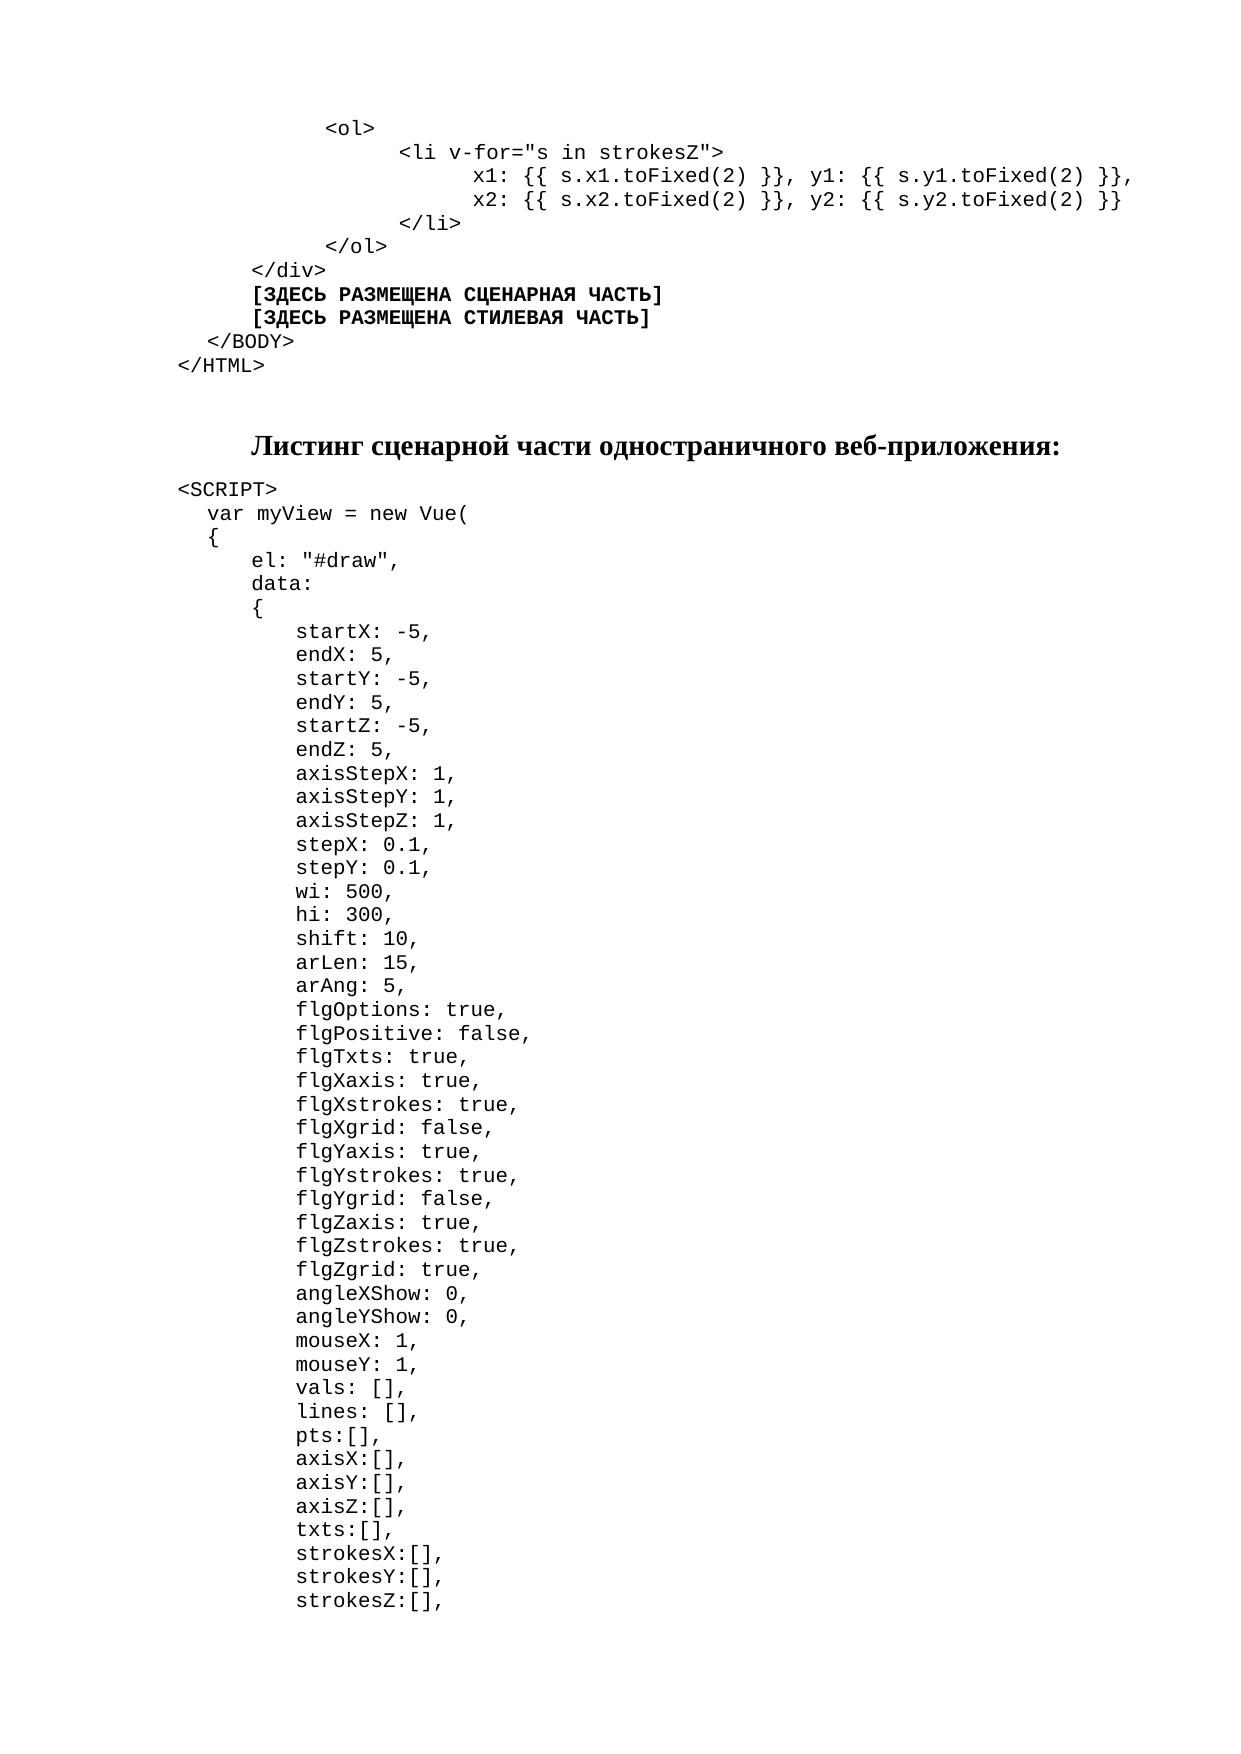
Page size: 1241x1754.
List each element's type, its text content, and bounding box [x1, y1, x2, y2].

text axisY:[], [222, 1472, 1152, 1496]
text axisStepZ: 1, [222, 810, 1152, 833]
text flgYstrokes: true, [222, 1164, 1152, 1188]
text arAng: 5, [222, 975, 1152, 999]
text Листинг сценарной части одностраничного веб-приложения: [177, 428, 1152, 462]
text strokesX:[], [222, 1543, 1152, 1567]
text flgXstrokes: true, [222, 1094, 1152, 1117]
text angleXShow: 0, [222, 1283, 1152, 1306]
text axisStepX: 1, [222, 763, 1152, 786]
text axisZ:[], [222, 1496, 1152, 1519]
text </div> [177, 260, 1152, 284]
text hi: 300, [222, 904, 1152, 928]
text </HTML> [177, 354, 1152, 378]
text shift: 10, [222, 928, 1152, 952]
text { [177, 597, 1152, 621]
text flgZgrid: true, [222, 1259, 1152, 1283]
text <SCRIPT> [177, 479, 1152, 502]
text flgPositive: false, [222, 1023, 1152, 1046]
text <ol> [177, 118, 1152, 142]
text startX: -5, [251, 621, 1152, 644]
text wi: 500, [222, 881, 1152, 904]
text arLen: 15, [222, 952, 1152, 975]
text { [177, 526, 1152, 550]
text x1: {{ s.x1.toFixed(2) }}, y1: {{ s.y1.toFixed(2) }}, [177, 165, 1152, 189]
text mouseY: 1, [222, 1354, 1152, 1377]
text txts:[], [222, 1519, 1152, 1543]
text var myView = new Vue( [177, 502, 1152, 526]
text endZ: 5, [222, 739, 1152, 763]
text flgZstrokes: true, [222, 1236, 1152, 1259]
text <li v-for="s in strokesZ"> [177, 142, 1152, 165]
text angleYShow: 0, [222, 1306, 1152, 1330]
text vals: [], [222, 1377, 1152, 1401]
text flgTxts: true, [222, 1046, 1152, 1070]
text lines: [], [222, 1401, 1152, 1425]
text startY: -5, [222, 668, 1152, 692]
text flgYaxis: true, [222, 1141, 1152, 1164]
text flgYgrid: false, [222, 1188, 1152, 1212]
text endX: 5, [222, 644, 1152, 668]
text </ol> [177, 236, 1152, 260]
text axisX:[], [222, 1448, 1152, 1472]
text startZ: -5, [222, 715, 1152, 739]
text stepY: 0.1, [222, 857, 1152, 881]
text el: "#draw", [177, 550, 1152, 573]
text [ЗДЕСЬ РАЗМЕЩЕНА СТИЛЕВАЯ ЧАСТЬ] [177, 307, 1152, 331]
text [ЗДЕСЬ РАЗМЕЩЕНА СЦЕНАРНАЯ ЧАСТЬ] [177, 284, 1152, 307]
text strokesZ:[], [222, 1590, 1152, 1614]
text </li> [177, 213, 1152, 236]
text </BODY> [177, 331, 1152, 354]
text data: [177, 573, 1152, 597]
text flgXaxis: true, [222, 1070, 1152, 1094]
text flgOptions: true, [222, 999, 1152, 1023]
text pts:[], [222, 1425, 1152, 1448]
text axisStepY: 1, [222, 786, 1152, 810]
text mouseX: 1, [222, 1330, 1152, 1354]
text flgZaxis: true, [222, 1212, 1152, 1236]
text endY: 5, [222, 692, 1152, 715]
text flgXgrid: false, [222, 1117, 1152, 1141]
text stepX: 0.1, [222, 833, 1152, 857]
text x2: {{ s.x2.toFixed(2) }}, y2: {{ s.y2.toFixed(2) }} [177, 189, 1152, 213]
text strokesY:[], [222, 1567, 1152, 1590]
